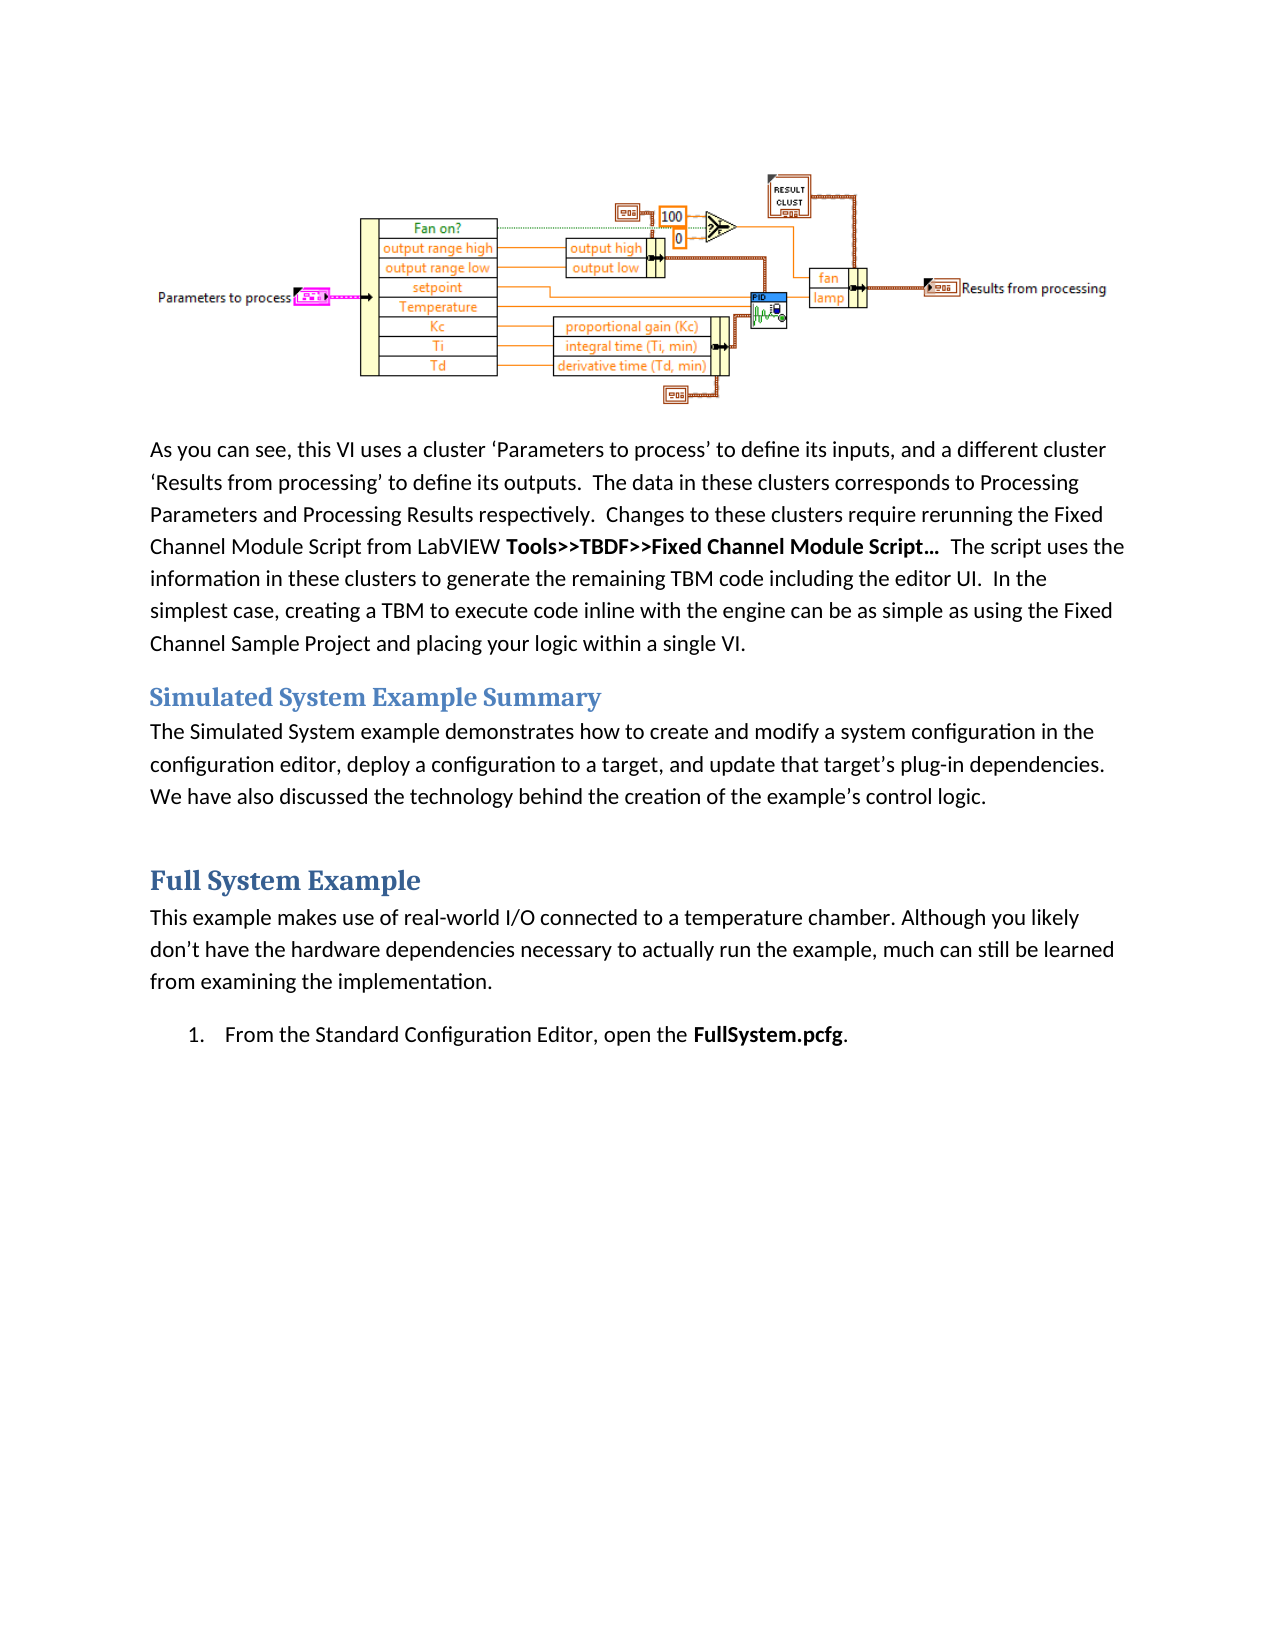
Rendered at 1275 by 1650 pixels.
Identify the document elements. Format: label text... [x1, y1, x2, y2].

subtitle Full System Example [150, 864, 1125, 898]
text The Simulated System example demonstrates how to create and modify a system configuration in the configuration editor, deploy a configuration to a target, and update that target’s plug-in dependencies. We have also discussed the technology behind the creation of the example’s control logic. [150, 717, 1125, 810]
subtitle Simulated System Example Summary [150, 682, 1125, 713]
text As you can see, this VI uses a cluster ‘Parameters to process’ to define its inputs, and a different cluster ‘Results from processing’ to define its outputs. The data in these clusters corresponds to Processing Parameters and Processing Results respectively. Changes to these clusters require rerunning the Fixed Channel Module Script from LabVIEW Tools>>TBDF>>Fixed Channel Module Script… The script uses the information in these clusters to generate the remaining TBM code including the editor UI. In the simplest case, creating a TBM to execute code inline with the engine can be as simple as using the Fixed Channel Sample Project and placing your logic within a single VI. [150, 436, 1125, 657]
list From the Standard Configuration Editor, open the FullSystem.pcfg. [187, 1020, 1125, 1048]
picture [150, 150, 1125, 411]
text This example makes use of real-world I/O connected to a temperature chamber. Although you likely don’t have the hardware dependencies necessary to actually run the example, much can still be learned from examining the implementation. [150, 903, 1125, 995]
